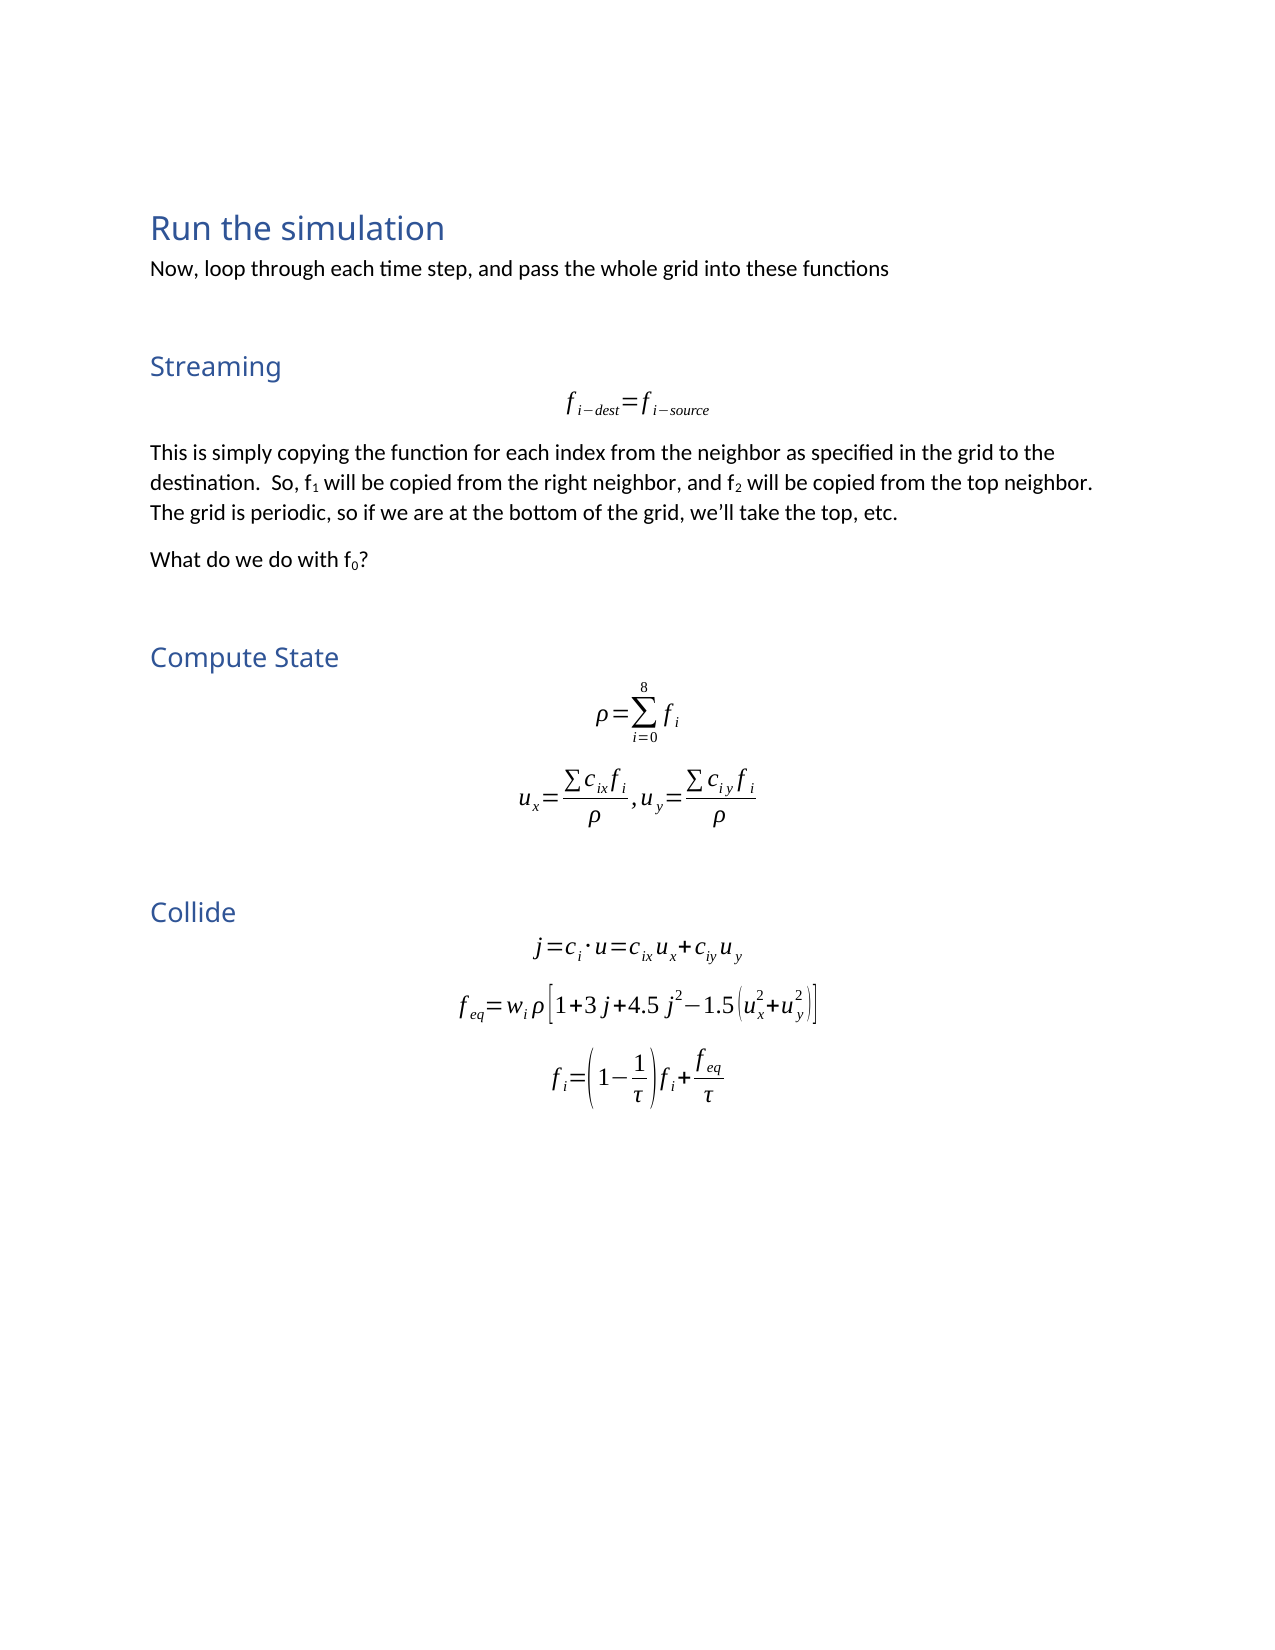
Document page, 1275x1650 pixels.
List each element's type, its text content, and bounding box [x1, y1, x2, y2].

text What do we do with f0? [150, 545, 1125, 573]
text Now, loop through each time step, and pass the whole grid into these functions [150, 254, 1125, 282]
subtitle Compute State [150, 639, 1125, 676]
text This is simply copying the function for each index from the neighbor as specified in the grid to the destination. So, f1 will be copied from the right neighbor, and f2 will be copied from the top neighbor. The grid is periodic, so if we are at the bottom of the grid, we’ll take the top, etc. [150, 438, 1125, 526]
subtitle Collide [150, 893, 1125, 930]
subtitle Run the simulation [150, 205, 1125, 251]
subtitle Streaming [150, 348, 1125, 385]
